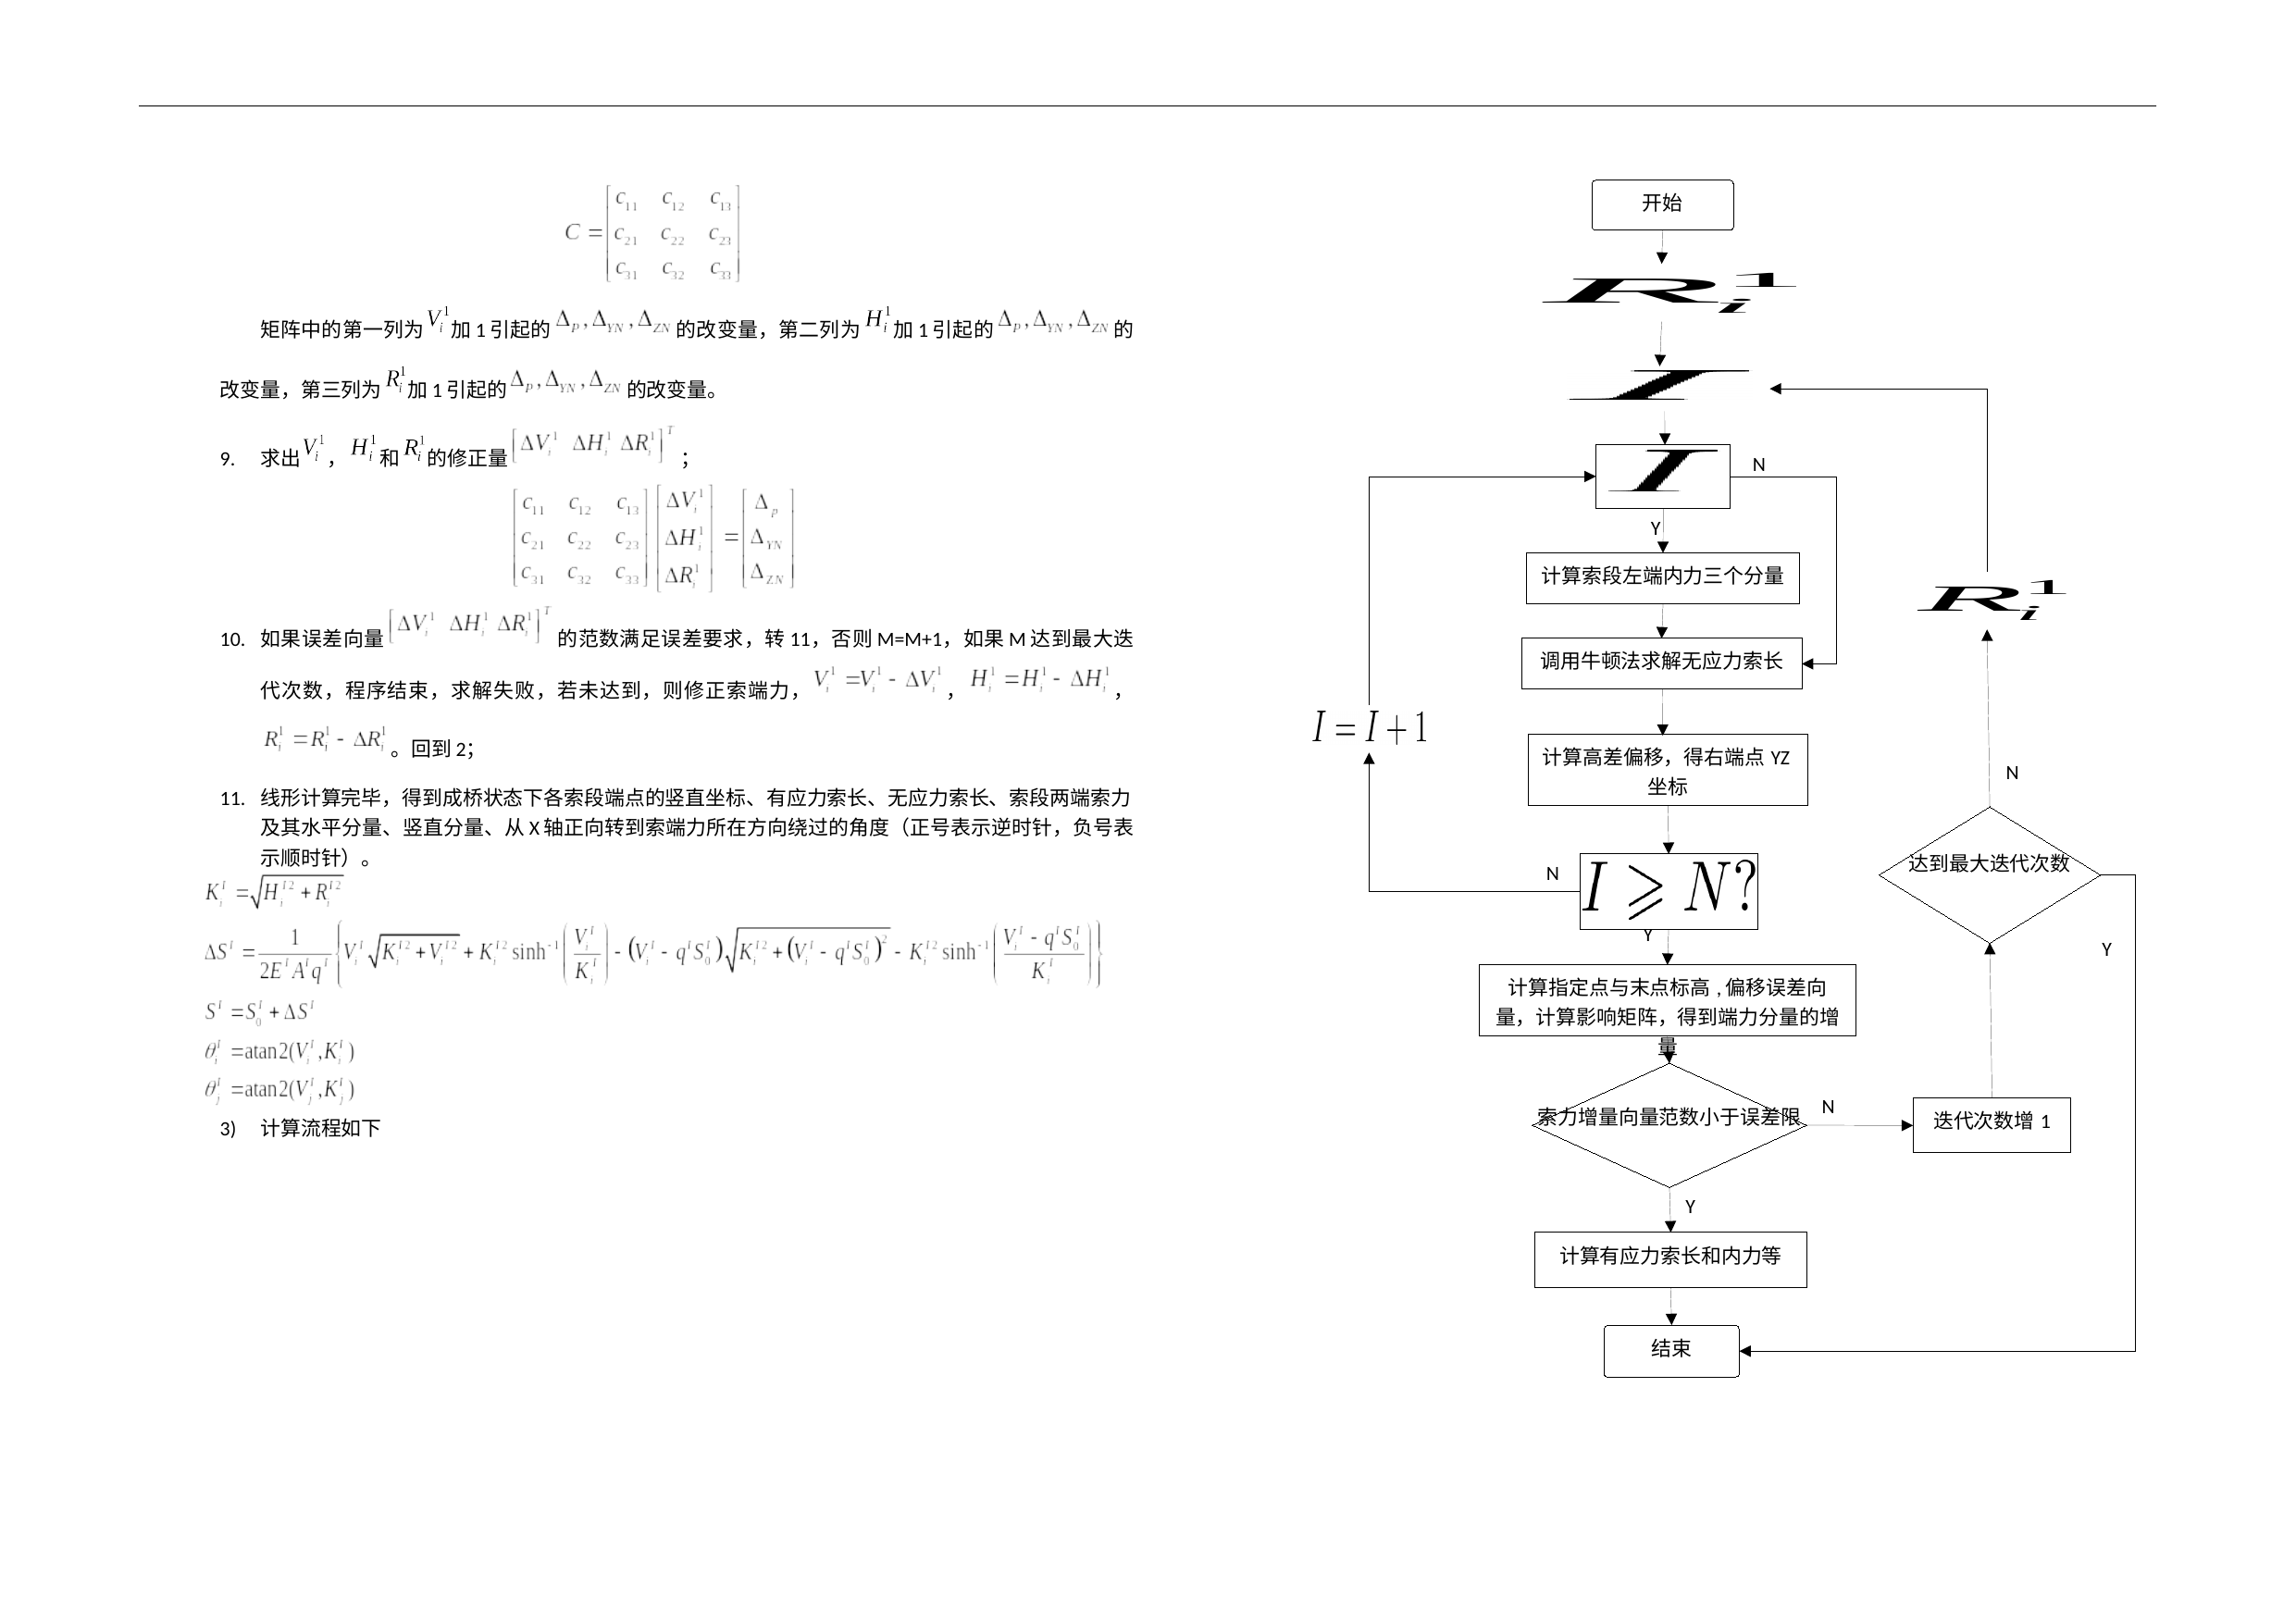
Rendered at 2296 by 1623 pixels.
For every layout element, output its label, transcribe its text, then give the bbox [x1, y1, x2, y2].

list 求出，和的修正量； [219, 420, 1134, 480]
list 计算流程如下 [219, 1112, 1134, 1142]
list 线形计算完毕，得到成桥状态下各索段端点的竖直坐标、有应力索长、无应力索长、索段两端索力及其水平分量、竖直分量、从X轴正向转到索端力所在方向绕过的角度（正号表示逆时针，负号表示顺时针）。 [219, 781, 1134, 872]
list 如果误差向量的范数满足误差要求，转11，否则M=M+1，如果M达到最大迭代次数，程序结束，求解失败，若未达到，则修正索端力，，，。回到2； [219, 601, 1134, 781]
text 矩阵中的第一列为加1引起的的改变量，第二列为加1引起的的改变量，第三列为加1引起的的改变量。 [219, 300, 1134, 420]
